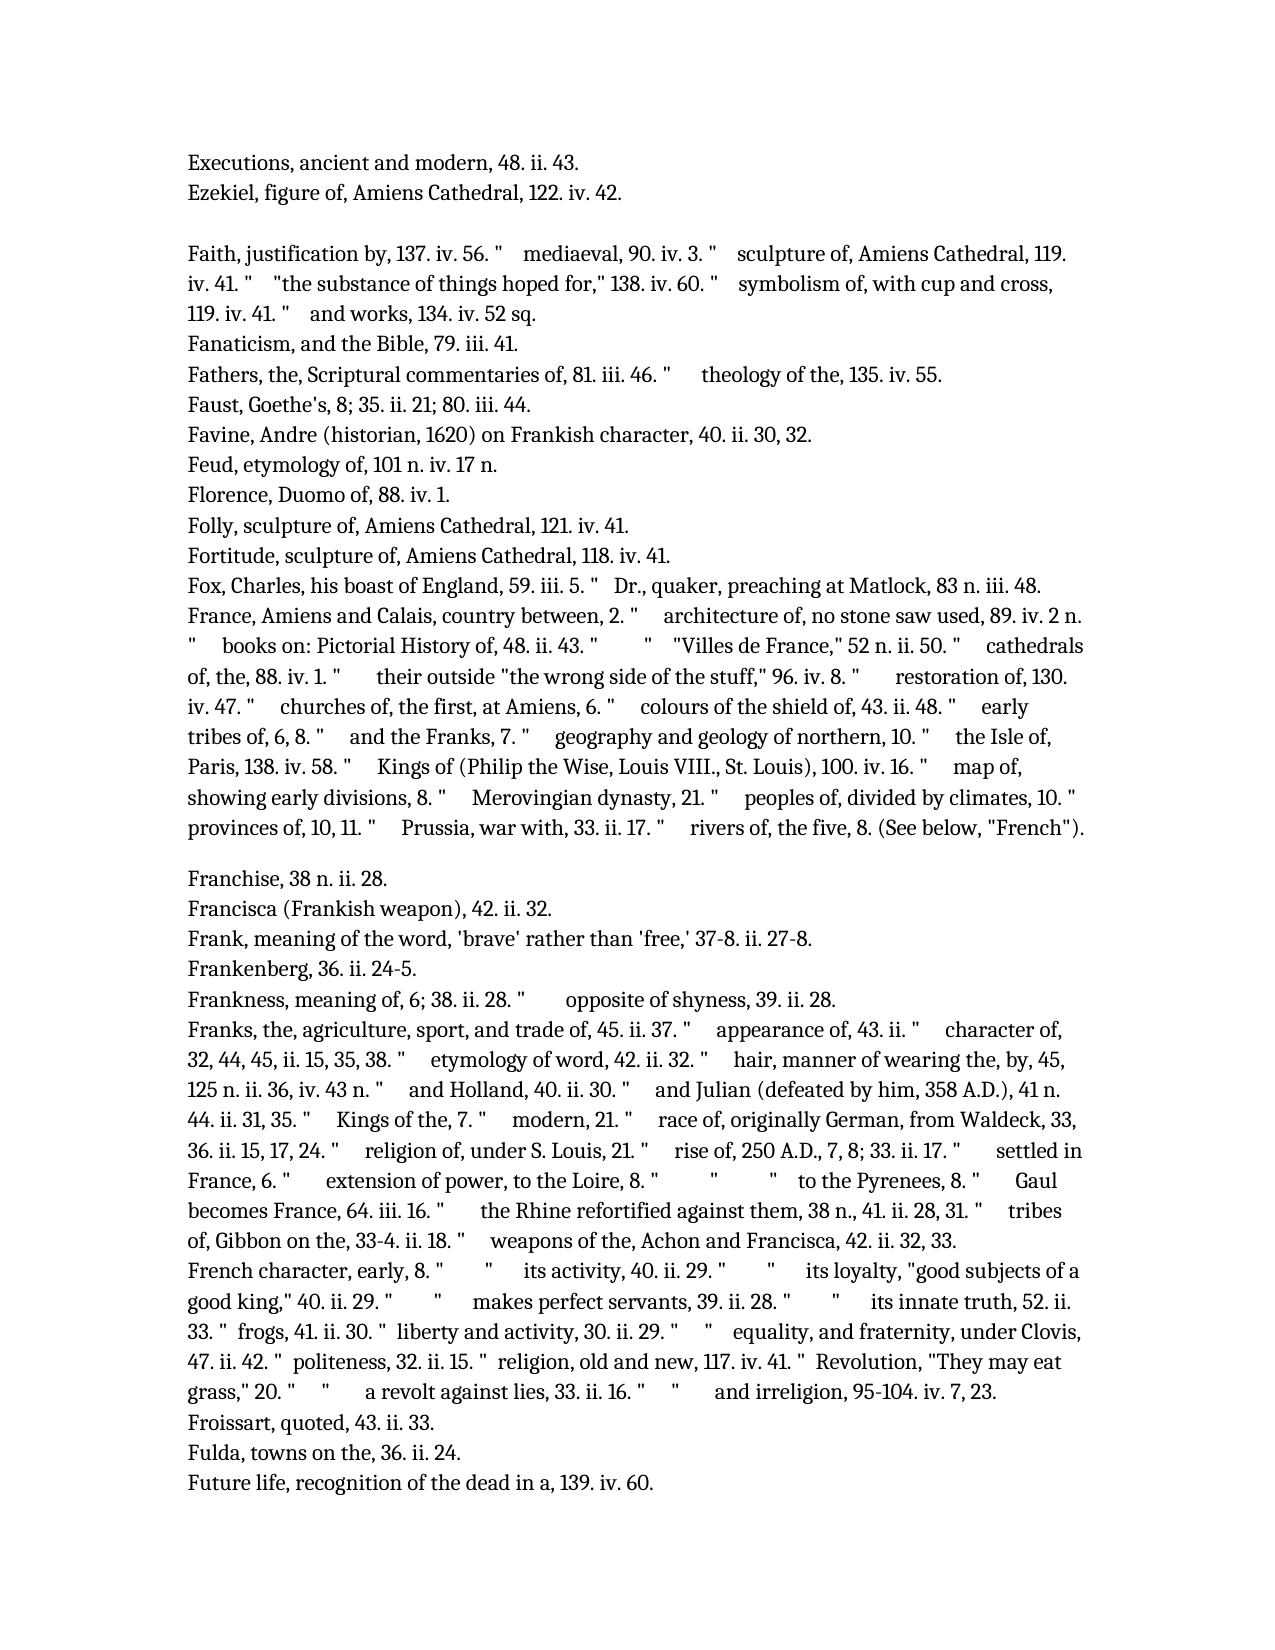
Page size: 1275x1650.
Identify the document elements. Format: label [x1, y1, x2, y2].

text [187, 150, 1087, 841]
text [187, 866, 1087, 1496]
